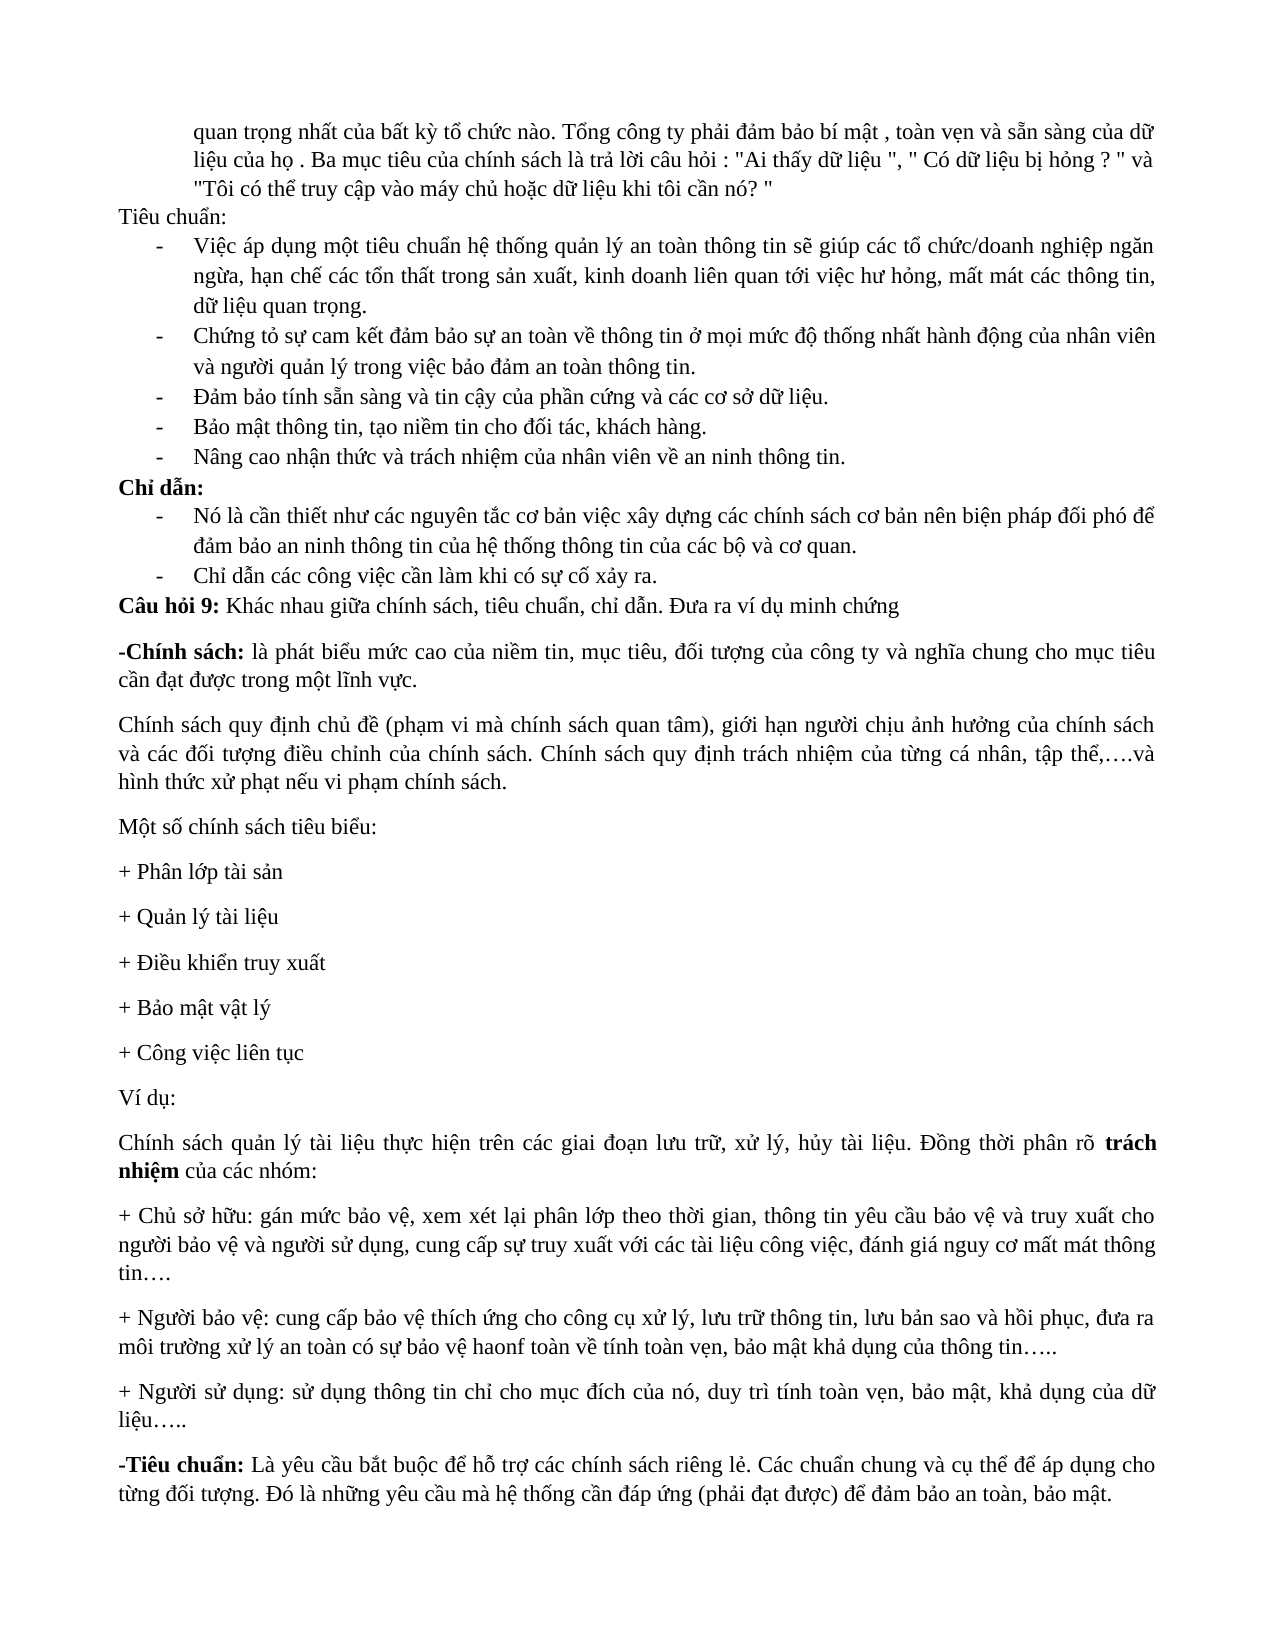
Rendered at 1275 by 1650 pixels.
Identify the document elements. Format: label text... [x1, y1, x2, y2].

list Bảo mật thông tin, tạo niềm tin cho đối tác, khách hàng. [156, 413, 1157, 439]
text + Người sử dụng: sử dụng thông tin chỉ cho mục đích của nó, duy trì tính toàn vẹn, bảo mật, khả dụng của dữ liệu….. [118, 1378, 1157, 1433]
text + Công việc liên tục [118, 1039, 1157, 1065]
text Ví dụ: [118, 1084, 1157, 1110]
text + Phân lớp tài sản [118, 858, 1157, 885]
list Nâng cao nhận thức và trách nhiệm của nhân viên về an ninh thông tin. [156, 443, 1157, 470]
text Một số chính sách tiêu biểu: [118, 813, 1157, 839]
text Tiêu chuẩn: [118, 203, 1157, 230]
text Câu hỏi 9: Khác nhau giữa chính sách, tiêu chuẩn, chỉ dẫn. Đưa ra ví dụ minh chứng [118, 593, 1157, 619]
text -Chính sách: là phát biểu mức cao của niềm tin, mục tiêu, đối tượng của công ty và nghĩa chung cho mục tiêu cần đạt được trong một lĩnh vực. [118, 638, 1157, 692]
text + Bảo mật vật lý [118, 994, 1157, 1020]
list Nó là cần thiết như các nguyên tắc cơ bản việc xây dựng các chính sách cơ bản nên biện pháp đối phó để đảm bảo an ninh thông tin của hệ thống thông tin của các bộ và cơ quan. [156, 502, 1157, 558]
list Đảm bảo tính sẵn sàng và tin cậy của phần cứng và các cơ sở dữ liệu. [156, 383, 1157, 409]
text Chính sách quy định chủ đề (phạm vi mà chính sách quan tâm), giới hạn người chịu ảnh hưởng của chính sách và các đối tượng điều chỉnh của chính sách. Chính sách quy định trách nhiệm của từng cá nhân, tập thể,….và hình thức xử phạt nếu vi phạm chính sách. [118, 711, 1157, 794]
text Chỉ dẫn: [118, 473, 1157, 500]
text + Người bảo vệ: cung cấp bảo vệ thích ứng cho công cụ xử lý, lưu trữ thông tin, lưu bản sao và hồi phục, đưa ra môi trường xử lý an toàn có sự bảo vệ haonf toàn về tính toàn vẹn, bảo mật khả dụng của thông tin….. [118, 1304, 1157, 1359]
text -Tiêu chuẩn: Là yêu cầu bắt buộc để hỗ trợ các chính sách riêng lẻ. Các chuẩn chung và cụ thể để áp dụng cho từng đối tượng. Đó là những yêu cầu mà hệ thống cần đáp ứng (phải đạt được) để đảm bảo an toàn, bảo mật. [118, 1452, 1157, 1506]
list Việc áp dụng một tiêu chuẩn hệ thống quản lý an toàn thông tin sẽ giúp các tổ chức/doanh nghiệp ngăn ngừa, hạn chế các tổn thất trong sản xuất, kinh doanh liên quan tới việc hư hỏng, mất mát các thông tin, dữ liệu quan trọng. [156, 232, 1157, 319]
text + Điều khiển truy xuất [118, 948, 1157, 975]
text Chính sách quản lý tài liệu thực hiện trên các giai đoạn lưu trữ, xử lý, hủy tài liệu. Đồng thời phân rõ trách nhiệm của các nhóm: [118, 1129, 1157, 1184]
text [193, 118, 1157, 201]
list Chỉ dẫn các công việc cần làm khi có sự cố xảy ra. [156, 562, 1157, 589]
list Chứng tỏ sự cam kết đảm bảo sự an toàn về thông tin ở mọi mức độ thống nhất hành động của nhân viên và người quản lý trong việc bảo đảm an toàn thông tin. [156, 322, 1157, 379]
text + Quản lý tài liệu [118, 903, 1157, 930]
text + Chủ sở hữu: gán mức bảo vệ, xem xét lại phân lớp theo thời gian, thông tin yêu cầu bảo vệ và truy xuất cho người bảo vệ và người sử dụng, cung cấp sự truy xuất với các tài liệu công việc, đánh giá nguy cơ mất mát thông tin…. [118, 1202, 1157, 1286]
